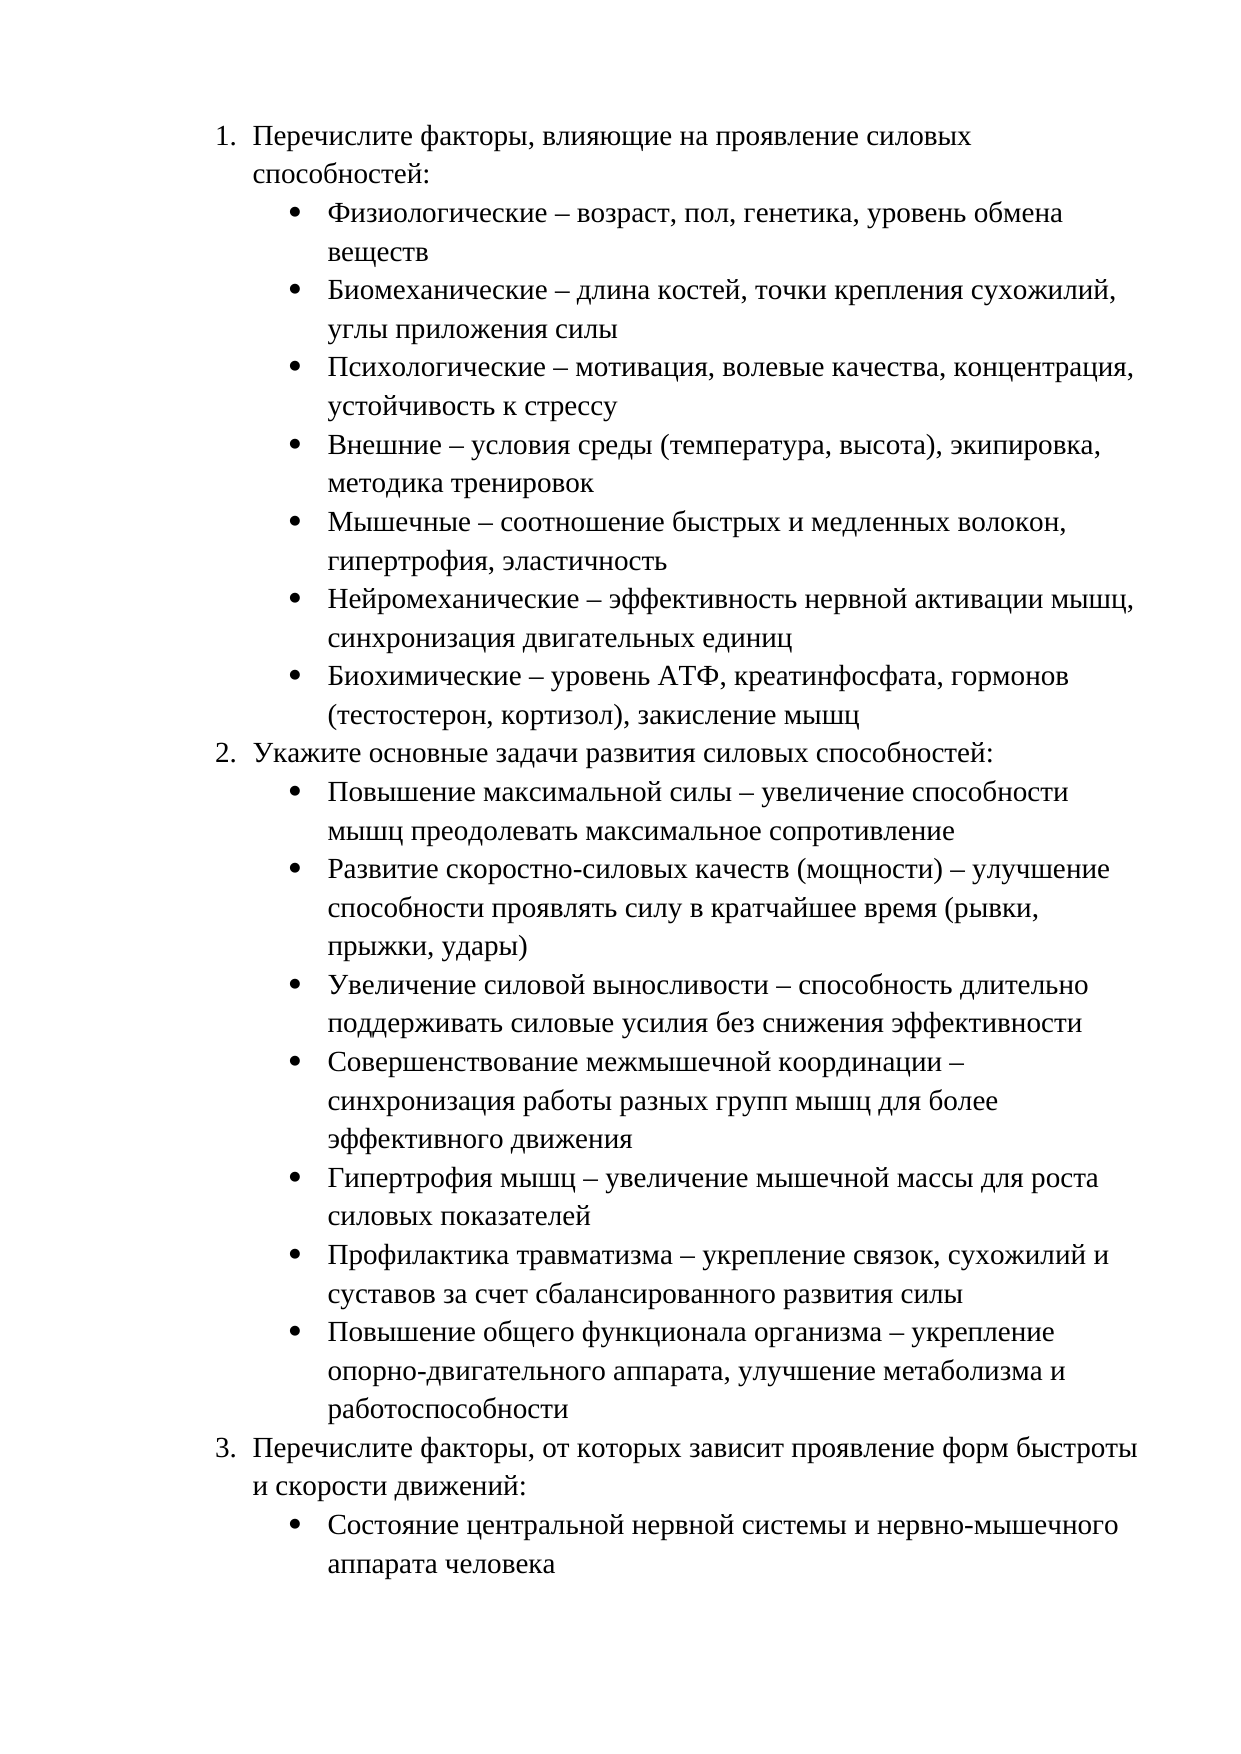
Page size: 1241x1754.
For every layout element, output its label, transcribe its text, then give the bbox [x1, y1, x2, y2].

list Внешние – условия среды (температура, высота), экипировка, методика тренировок [290, 427, 1152, 499]
list Укажите основные задачи развития силовых способностей: [215, 736, 1152, 769]
list Перечислите факторы, влияющие на проявление силовых способностей: [215, 118, 1152, 190]
list Повышение общего функционала организма – укрепление опорно-двигательного аппарата, улучшение метаболизма и работоспособности [290, 1314, 1152, 1425]
list Состояние центральной нервной системы и нервно-мышечного аппарата человека [290, 1507, 1152, 1579]
list Мышечные – соотношение быстрых и медленных волокон, гипертрофия, эластичность [290, 504, 1152, 576]
list Развитие скоростно-силовых качеств (мощности) – улучшение способности проявлять силу в кратчайшее время (рывки, прыжки, удары) [290, 851, 1152, 962]
list Психологические – мотивация, волевые качества, концентрация, устойчивость к стрессу [290, 349, 1152, 422]
list Перечислите факторы, от которых зависит проявление форм быстроты и скорости движений: [215, 1430, 1152, 1502]
list Биомеханические – длина костей, точки крепления сухожилий, углы приложения силы [290, 272, 1152, 344]
list Увеличение силовой выносливости – способность длительно поддерживать силовые усилия без снижения эффективности [290, 967, 1152, 1039]
list Гипертрофия мышц – увеличение мышечной массы для роста силовых показателей [290, 1160, 1152, 1232]
list Совершенствование межмышечной координации – синхронизация работы разных групп мышц для более эффективного движения [290, 1044, 1152, 1155]
list Биохимические – уровень АТФ, креатинфосфата, гормонов (тестостерон, кортизол), закисление мышц [290, 658, 1152, 731]
list Профилактика травматизма – укрепление связок, сухожилий и суставов за счет сбалансированного развития силы [290, 1237, 1152, 1309]
list Физиологические – возраст, пол, генетика, уровень обмена веществ [290, 195, 1152, 267]
list Повышение максимальной силы – увеличение способности мышц преодолевать максимальное сопротивление [290, 774, 1152, 846]
list Нейромеханические – эффективность нервной активации мышц, синхронизация двигательных единиц [290, 581, 1152, 653]
